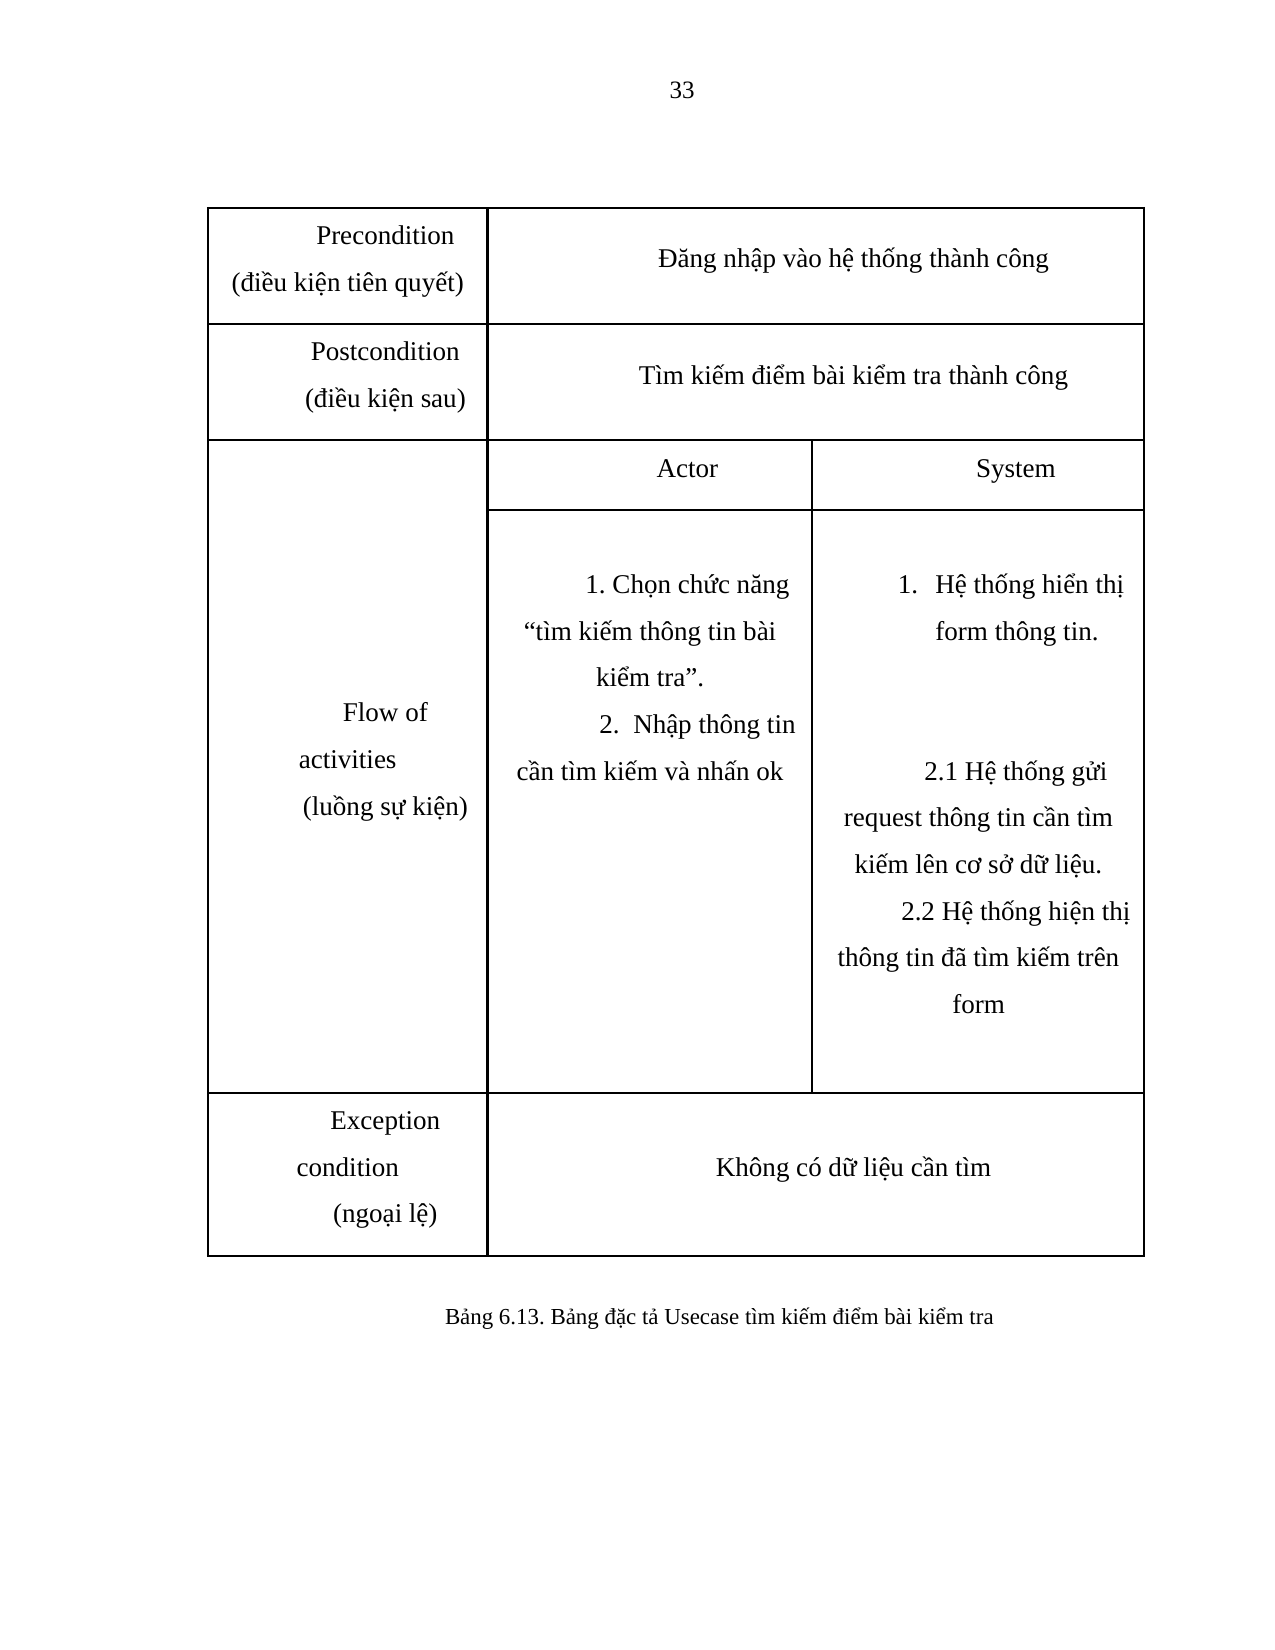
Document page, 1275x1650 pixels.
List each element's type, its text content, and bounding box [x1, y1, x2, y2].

table_cell System [813, 441, 1143, 509]
table_cell Flow of activities (luồng sự kiện) [209, 441, 486, 1092]
table_cell Precondition (điều kiện tiên quyết) [209, 209, 486, 323]
table_cell Không có dữ liệu cần tìm [489, 1094, 1143, 1255]
table_cell Đăng nhập vào hệ thống thành công [489, 209, 1143, 323]
table_cell Hệ thống hiển thị form thông tin. 2.1 Hệ thống gửi request thông tin cần tìm kiếm lên cơ sở dữ liệu. 2.2 Hệ thống hiện thị thông tin đã tìm kiếm trên form [813, 511, 1143, 1092]
table_cell Exception condition (ngoại lệ) [209, 1094, 486, 1255]
table_cell 1. Chọn chức năng “tìm kiếm thông tin bài kiểm tra”. 2. Nhập thông tin cần tìm kiếm và nhấn ok [489, 511, 811, 1092]
table_cell Actor [489, 441, 811, 509]
text Bảng 6.13. Bảng đặc tả Usecase tìm kiếm điểm bài kiểm tra [207, 1303, 1157, 1330]
table_cell Postcondition (điều kiện sau) [209, 325, 486, 439]
table_cell Tìm kiếm điểm bài kiểm tra thành công [489, 325, 1143, 439]
